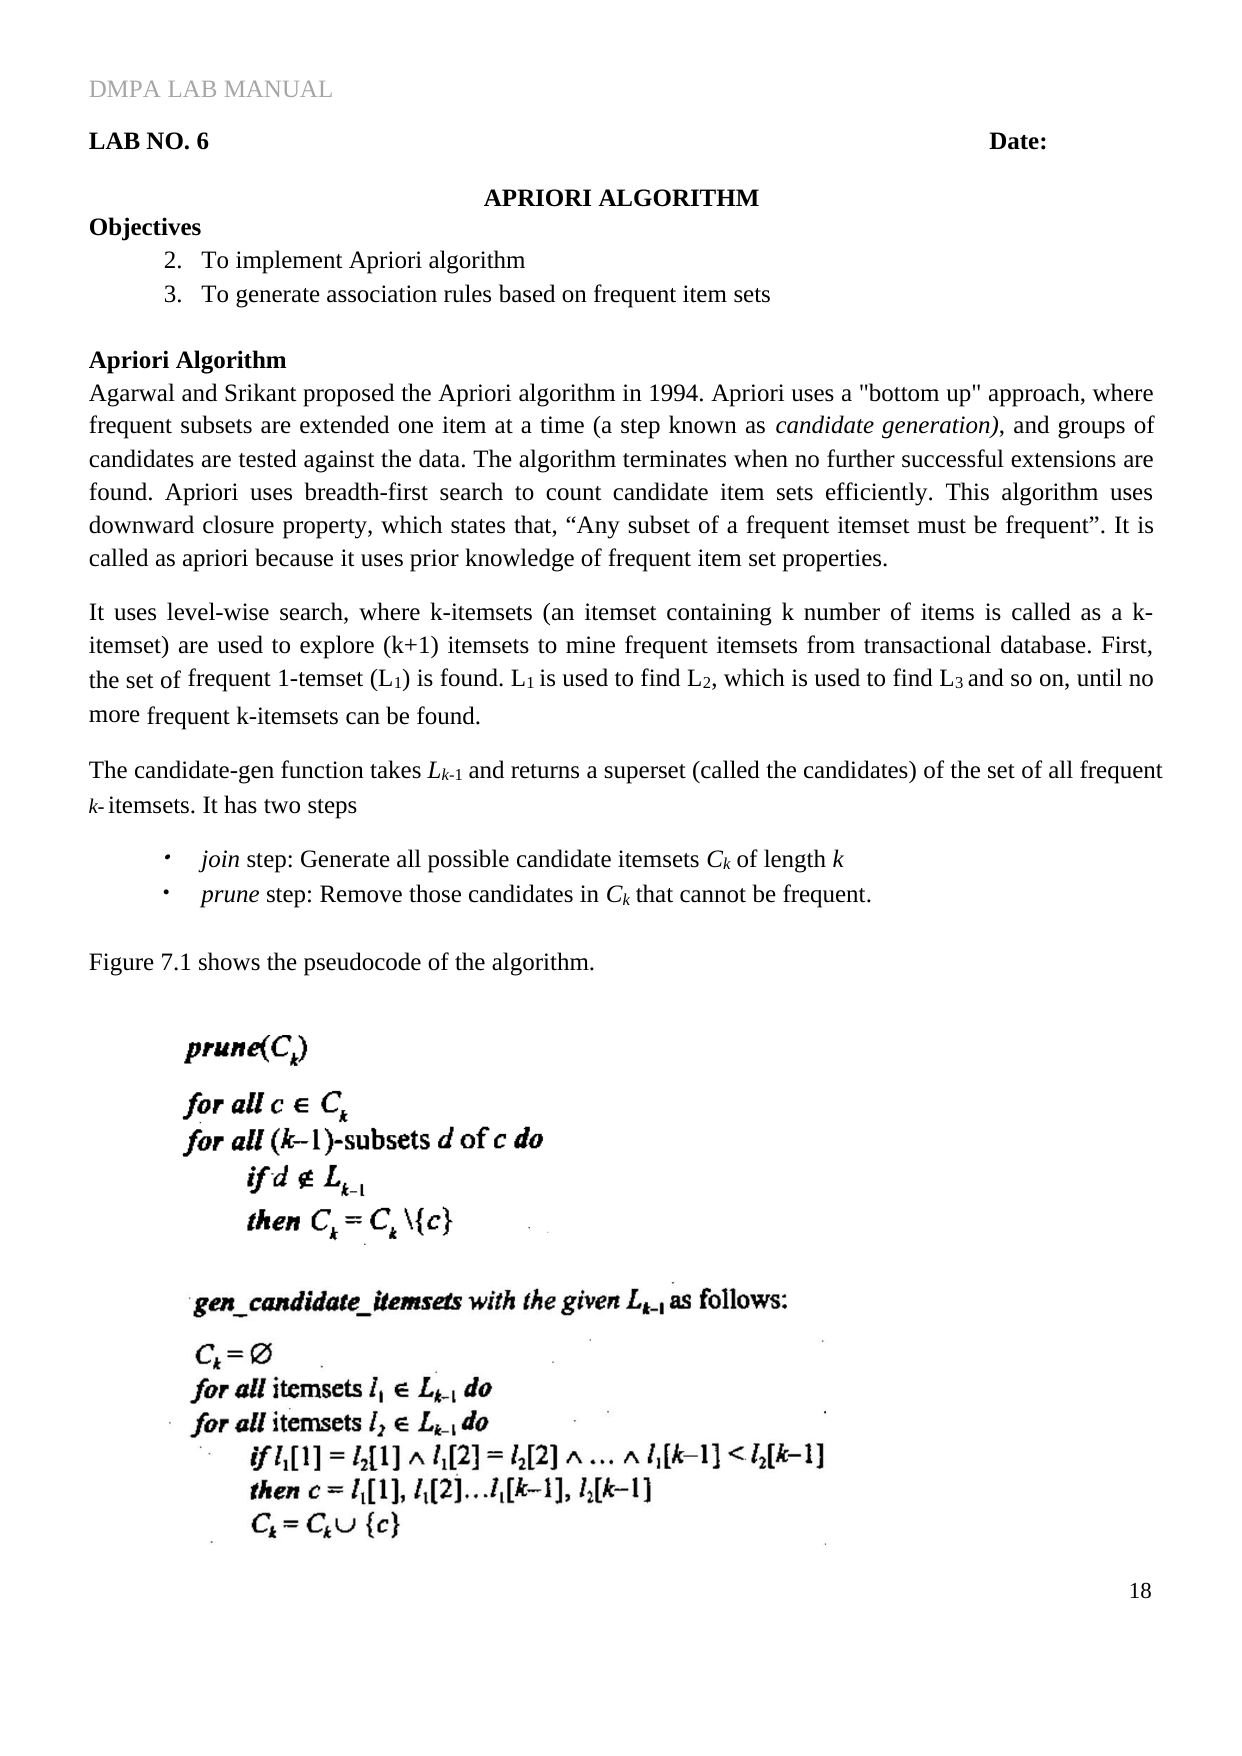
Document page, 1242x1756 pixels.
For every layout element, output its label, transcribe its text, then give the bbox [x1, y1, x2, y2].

list prune step: Remove those candidates in Ck that cannot be frequent. [164, 879, 1214, 910]
text Figure 7.1 shows the pseudocode of the algorithm. [89, 947, 1214, 976]
list To implement Apriori algorithm [164, 245, 1214, 274]
list join step: Generate all possible candidate itemsets Ck of length k [164, 844, 1214, 875]
subtitle Apriori Algorithm [89, 345, 1214, 374]
list itemsets. It has two steps [88, 790, 1214, 818]
text It uses level-wise search, where k-itemsets (an itemset containing k number of items is called as a k-itemset) are used to explore (k+1) itemsets to mine frequent itemsets from transactional database. First, the set of frequent 1-temset (L1) is found. L1 is used to find L2, which is used to find L3 and so on, until no more frequent k-itemsets can be found. [89, 597, 1154, 730]
subtitle Objectives [89, 212, 1214, 241]
picture [168, 1281, 827, 1545]
text Agarwal and Srikant proposed the Apriori algorithm in 1994. Apriori uses a "bottom up" approach, where frequent subsets are extended one item at a time (a step known as candidate generation), and groups of candidates are tested against the data. The algorithm terminates when no further successful extensions are found. Apriori uses breadth-first search to count candidate item sets efficiently. This algorithm uses downward closure property, which states that, “Any subset of a frequent itemset must be frequent”. It is called as apriori because it uses prior knowledge of frequent item set properties. [89, 378, 1155, 571]
list To generate association rules based on frequent item sets [164, 279, 1214, 307]
subtitle LAB NO. 6 Date: [89, 126, 1214, 154]
text The candidate-gen function takes Lk-1 and returns a superset (called the candidates) of the set of all frequent [89, 755, 1214, 786]
picture [182, 1035, 549, 1245]
text APRIORI ALGORITHM [114, 184, 1129, 212]
